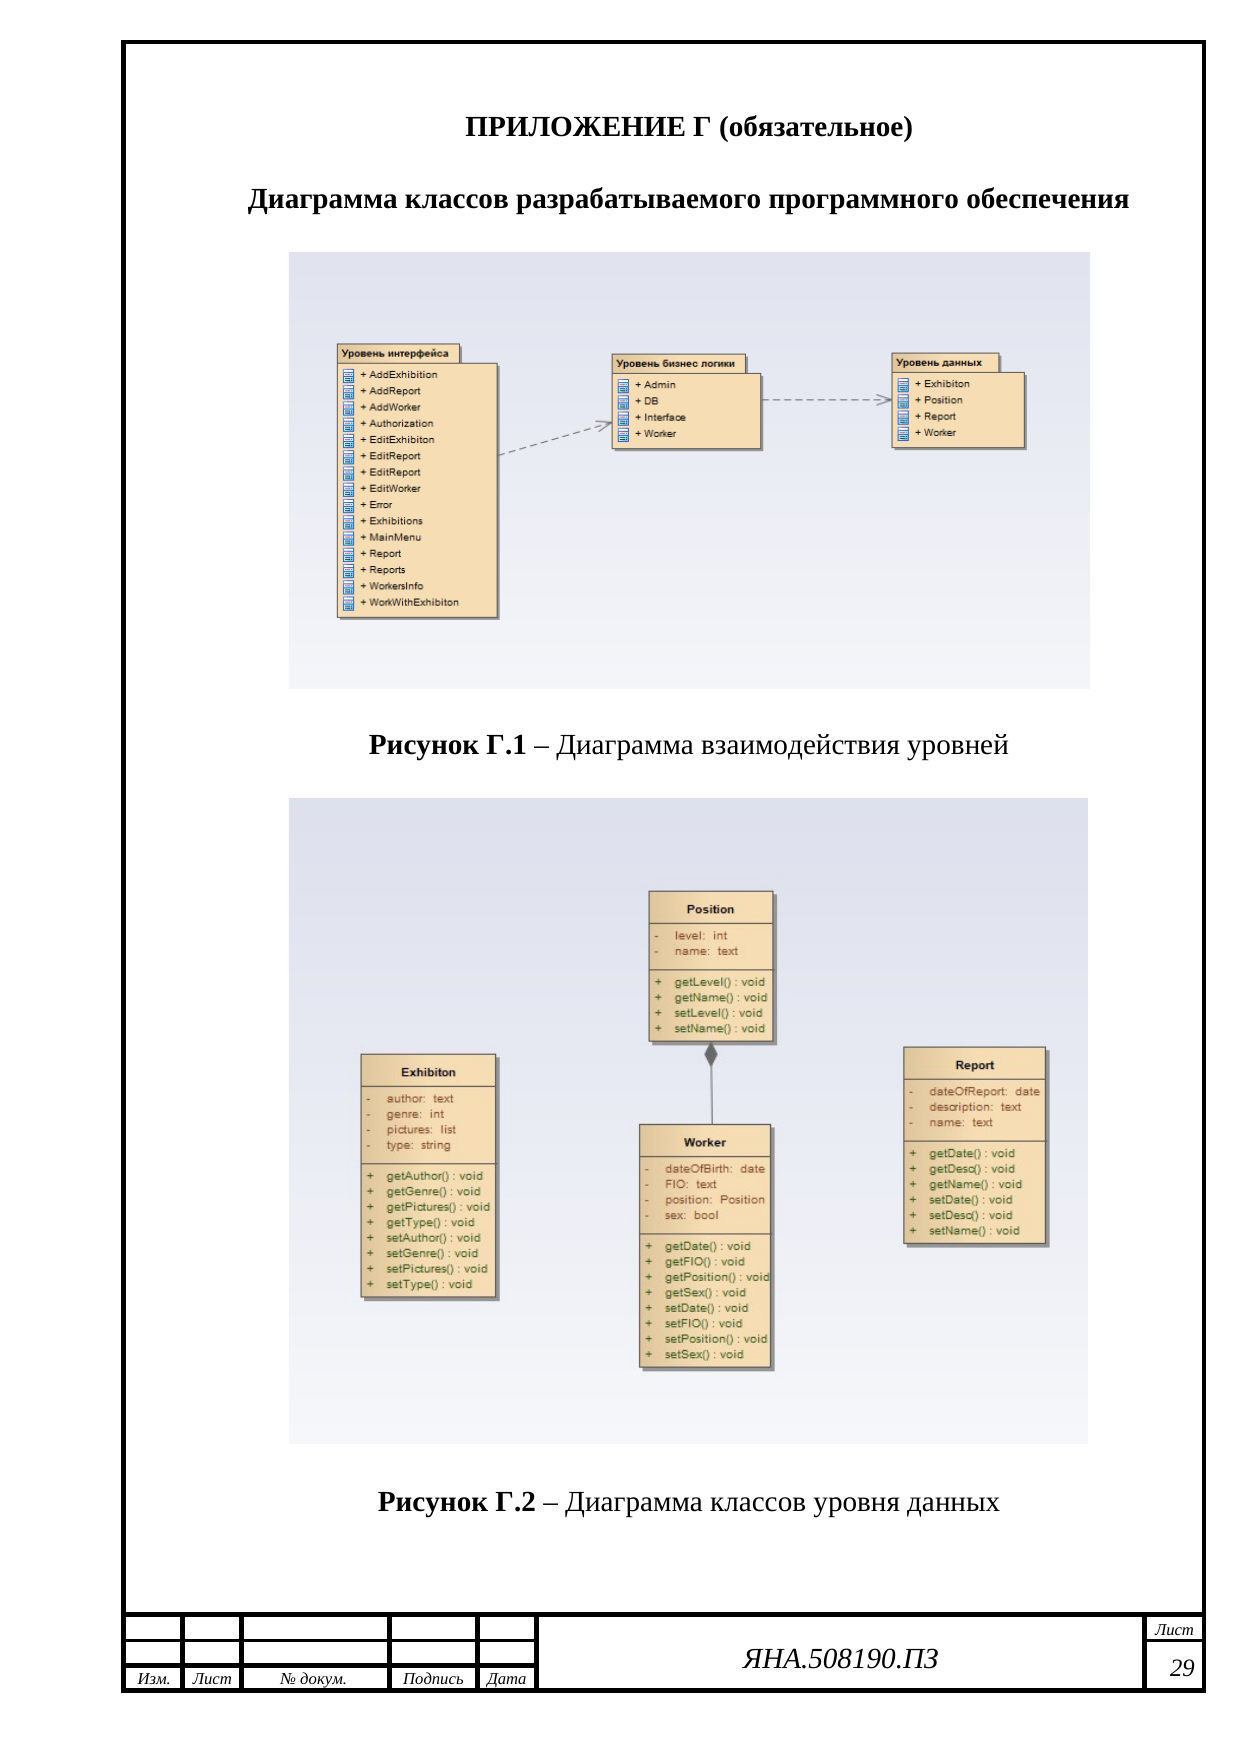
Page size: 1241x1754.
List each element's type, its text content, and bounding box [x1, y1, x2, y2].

table_cell № докум. [244, 1668, 387, 1688]
table_cell [244, 1642, 387, 1663]
table_cell 29 [1147, 1642, 1202, 1688]
table_cell [480, 1642, 534, 1663]
table_cell ЯНА.508190.ПЗ [539, 1617, 1142, 1688]
table_header ПРИЛОЖЕНИЕ Г (обязательное) Диаграмма классов разрабатываемого программного обеспечения Рисунок Г.1 – Диаграмма взаимодействия уровней Рисунок Г.2 – Диаграмма классов уровня данных [126, 44, 1202, 1612]
table_cell [480, 1617, 534, 1638]
table_cell Подпись [392, 1668, 475, 1688]
picture [288, 798, 1088, 1444]
table_cell [185, 1642, 239, 1663]
table_cell Лист [1147, 1617, 1202, 1638]
table_cell [244, 1617, 387, 1638]
table_cell Изм. [126, 1668, 180, 1688]
table_cell Дата [480, 1668, 534, 1688]
table_cell Лист [185, 1668, 239, 1688]
table_cell [126, 1617, 180, 1638]
picture [288, 252, 1091, 689]
table_cell [185, 1617, 239, 1638]
table_cell [392, 1642, 475, 1663]
table_cell [126, 1642, 180, 1663]
table_cell [392, 1617, 475, 1638]
